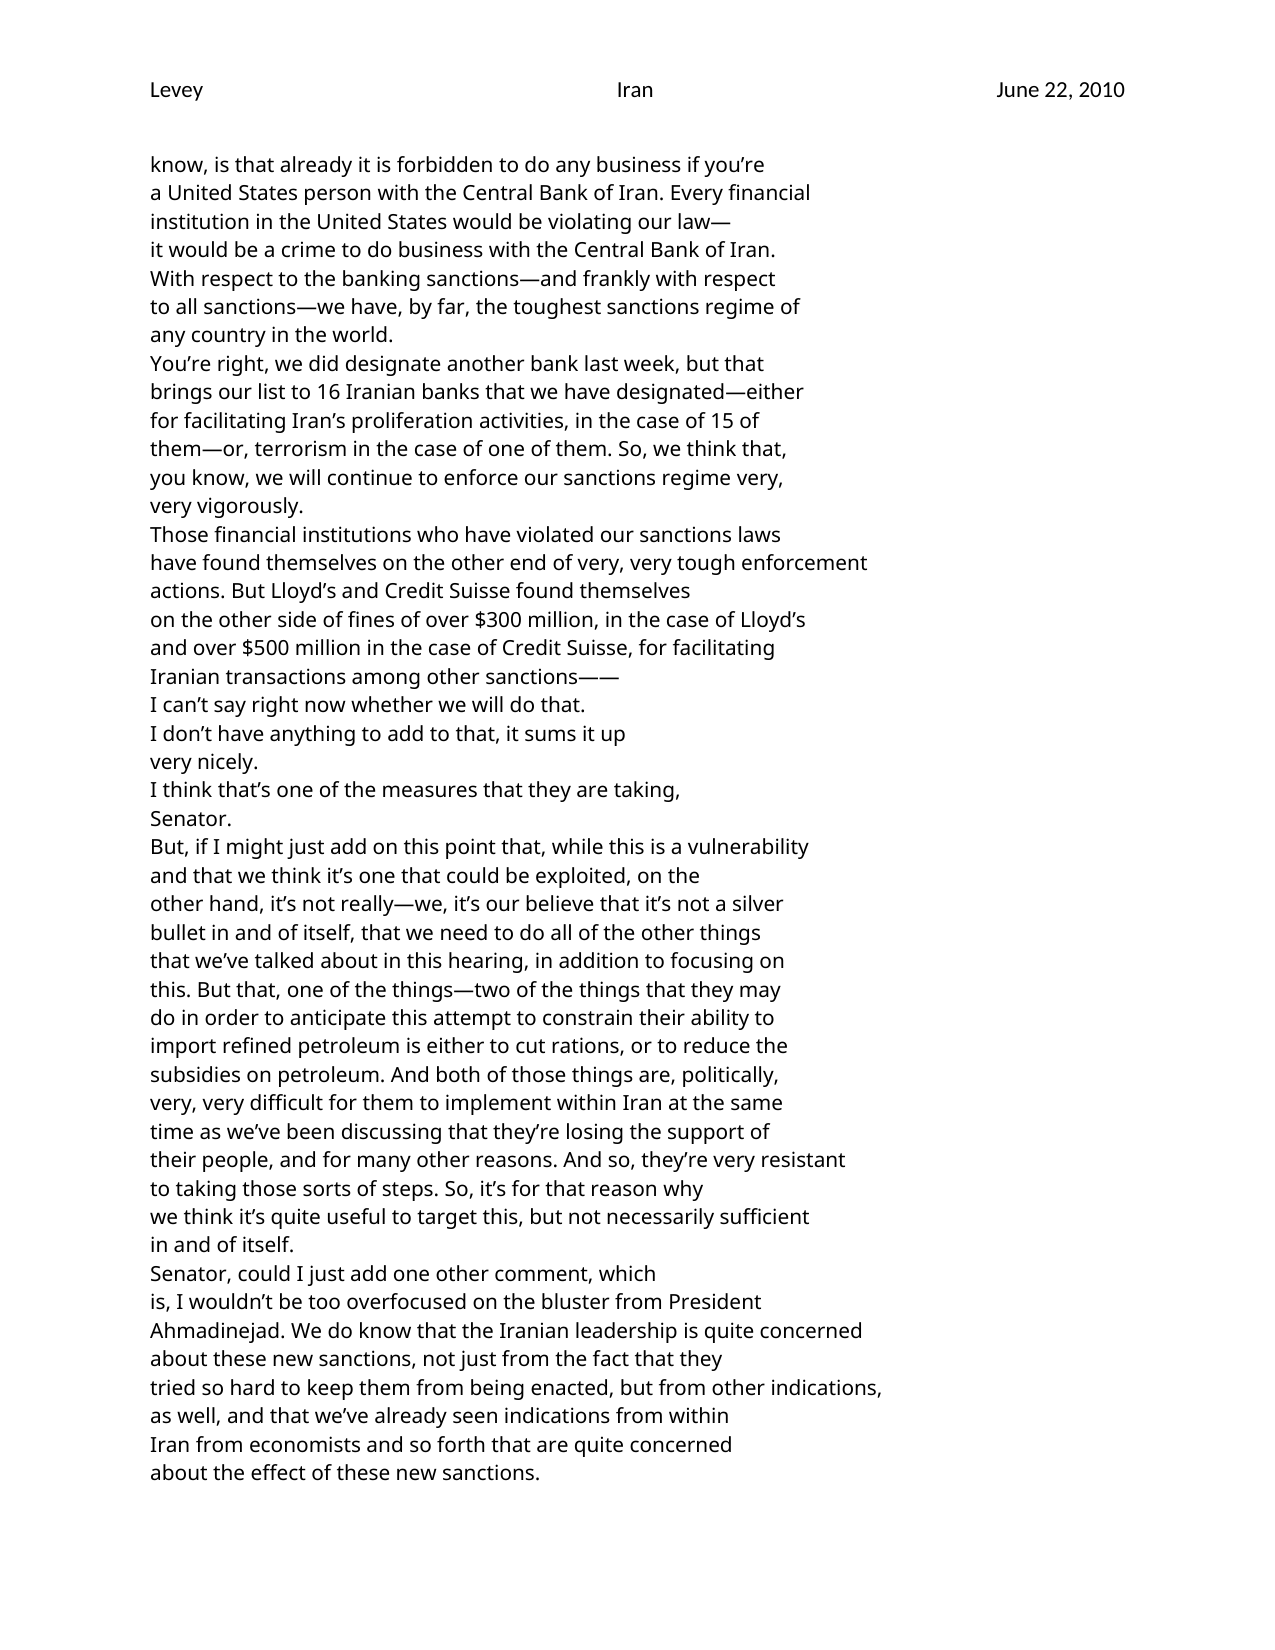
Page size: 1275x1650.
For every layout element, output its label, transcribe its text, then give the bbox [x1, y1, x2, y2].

text we think it’s quite useful to target this, but not necessarily sufficient [150, 1202, 1125, 1231]
text I can’t say right now whether we will do that. [150, 690, 1125, 719]
text Iranian transactions among other sanctions—— [150, 662, 1125, 690]
text institution in the United States would be violating our law— [150, 207, 1125, 235]
text a United States person with the Central Bank of Iran. Every financial [150, 178, 1125, 207]
text it would be a crime to do business with the Central Bank of Iran. [150, 235, 1125, 264]
text on the other side of fines of over $300 million, in the case of Lloyd’s [150, 605, 1125, 633]
text Ahmadinejad. We do know that the Iranian leadership is quite concerned [150, 1316, 1125, 1344]
text have found themselves on the other end of very, very tough enforcement [150, 548, 1125, 577]
text brings our list to 16 Iranian banks that we have designated—either [150, 377, 1125, 406]
text Those financial institutions who have violated our sanctions laws [150, 520, 1125, 548]
text that we’ve talked about in this hearing, in addition to focusing on [150, 946, 1125, 975]
text and that we think it’s one that could be exploited, on the [150, 861, 1125, 889]
text Iran from economists and so forth that are quite concerned [150, 1430, 1125, 1458]
text know, is that already it is forbidden to do any business if you’re [150, 150, 1125, 178]
text you know, we will continue to enforce our sanctions regime very, [150, 463, 1125, 491]
text very, very difficult for them to implement within Iran at the same [150, 1088, 1125, 1117]
text Senator, could I just add one other comment, which [150, 1259, 1125, 1287]
text in and of itself. [150, 1231, 1125, 1259]
text them—or, terrorism in the case of one of them. So, we think that, [150, 434, 1125, 463]
text But, if I might just add on this point that, while this is a vulnerability [150, 832, 1125, 861]
text subsidies on petroleum. And both of those things are, politically, [150, 1060, 1125, 1088]
text for facilitating Iran’s proliferation activities, in the case of 15 of [150, 406, 1125, 434]
text actions. But Lloyd’s and Credit Suisse found themselves [150, 577, 1125, 605]
text I think that’s one of the measures that they are taking, [150, 776, 1125, 804]
text about the effect of these new sanctions. [150, 1458, 1125, 1487]
text to all sanctions—we have, by far, the toughest sanctions regime of [150, 292, 1125, 321]
text do in order to anticipate this attempt to constrain their ability to [150, 1003, 1125, 1032]
text You’re right, we did designate another bank last week, but that [150, 349, 1125, 377]
text With respect to the banking sanctions—and frankly with respect [150, 264, 1125, 292]
text bullet in and of itself, that we need to do all of the other things [150, 918, 1125, 946]
text about these new sanctions, not just from the fact that they [150, 1344, 1125, 1373]
text to taking those sorts of steps. So, it’s for that reason why [150, 1174, 1125, 1202]
text import refined petroleum is either to cut rations, or to reduce the [150, 1032, 1125, 1060]
text very nicely. [150, 747, 1125, 776]
text their people, and for many other reasons. And so, they’re very resistant [150, 1145, 1125, 1174]
text and over $500 million in the case of Credit Suisse, for facilitating [150, 633, 1125, 662]
text I don’t have anything to add to that, it sums it up [150, 719, 1125, 747]
text tried so hard to keep them from being enacted, but from other indications, [150, 1373, 1125, 1401]
text very vigorously. [150, 491, 1125, 520]
text as well, and that we’ve already seen indications from within [150, 1401, 1125, 1430]
text other hand, it’s not really—we, it’s our believe that it’s not a silver [150, 889, 1125, 918]
text any country in the world. [150, 321, 1125, 349]
text is, I wouldn’t be too overfocused on the bluster from President [150, 1287, 1125, 1316]
text this. But that, one of the things—two of the things that they may [150, 975, 1125, 1003]
text Senator. [150, 804, 1125, 832]
text time as we’ve been discussing that they’re losing the support of [150, 1117, 1125, 1145]
